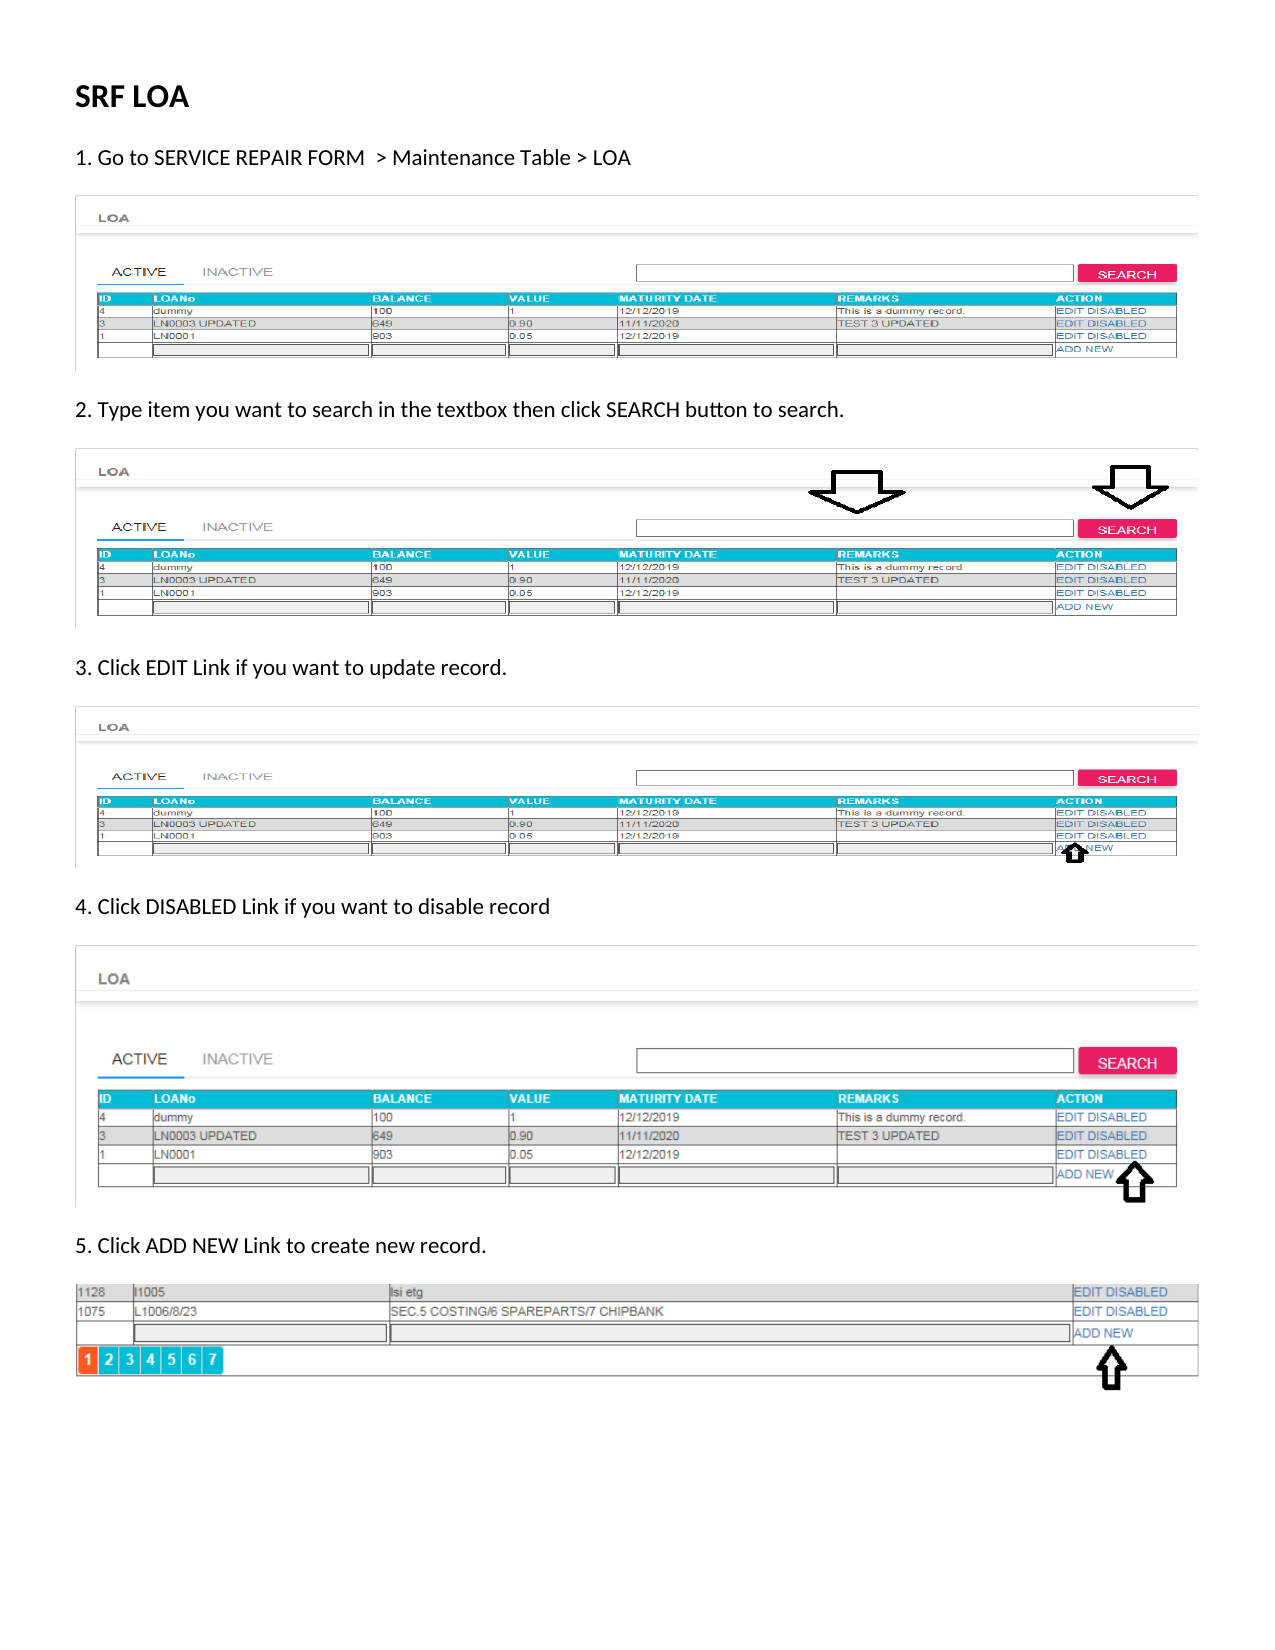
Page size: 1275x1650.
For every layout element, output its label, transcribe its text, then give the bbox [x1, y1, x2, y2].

text 2. Type item you want to search in the textbox then click SEARCH button to search. [75, 396, 1200, 424]
picture [75, 448, 1199, 629]
picture [75, 945, 1199, 1207]
picture [75, 195, 1199, 371]
text SRF LOA [75, 75, 1200, 116]
text 4. Click DISABLED Link if you want to disable record [75, 892, 1200, 920]
text 3. Click EDIT Link if you want to update record. [75, 653, 1200, 681]
picture [75, 1284, 1199, 1397]
picture [75, 706, 1199, 868]
text 1. Go to SERVICE REPAIR FORM > Maintenance Table > LOA [75, 143, 1200, 171]
text 5. Click ADD NEW Link to create new record. [75, 1231, 1200, 1259]
